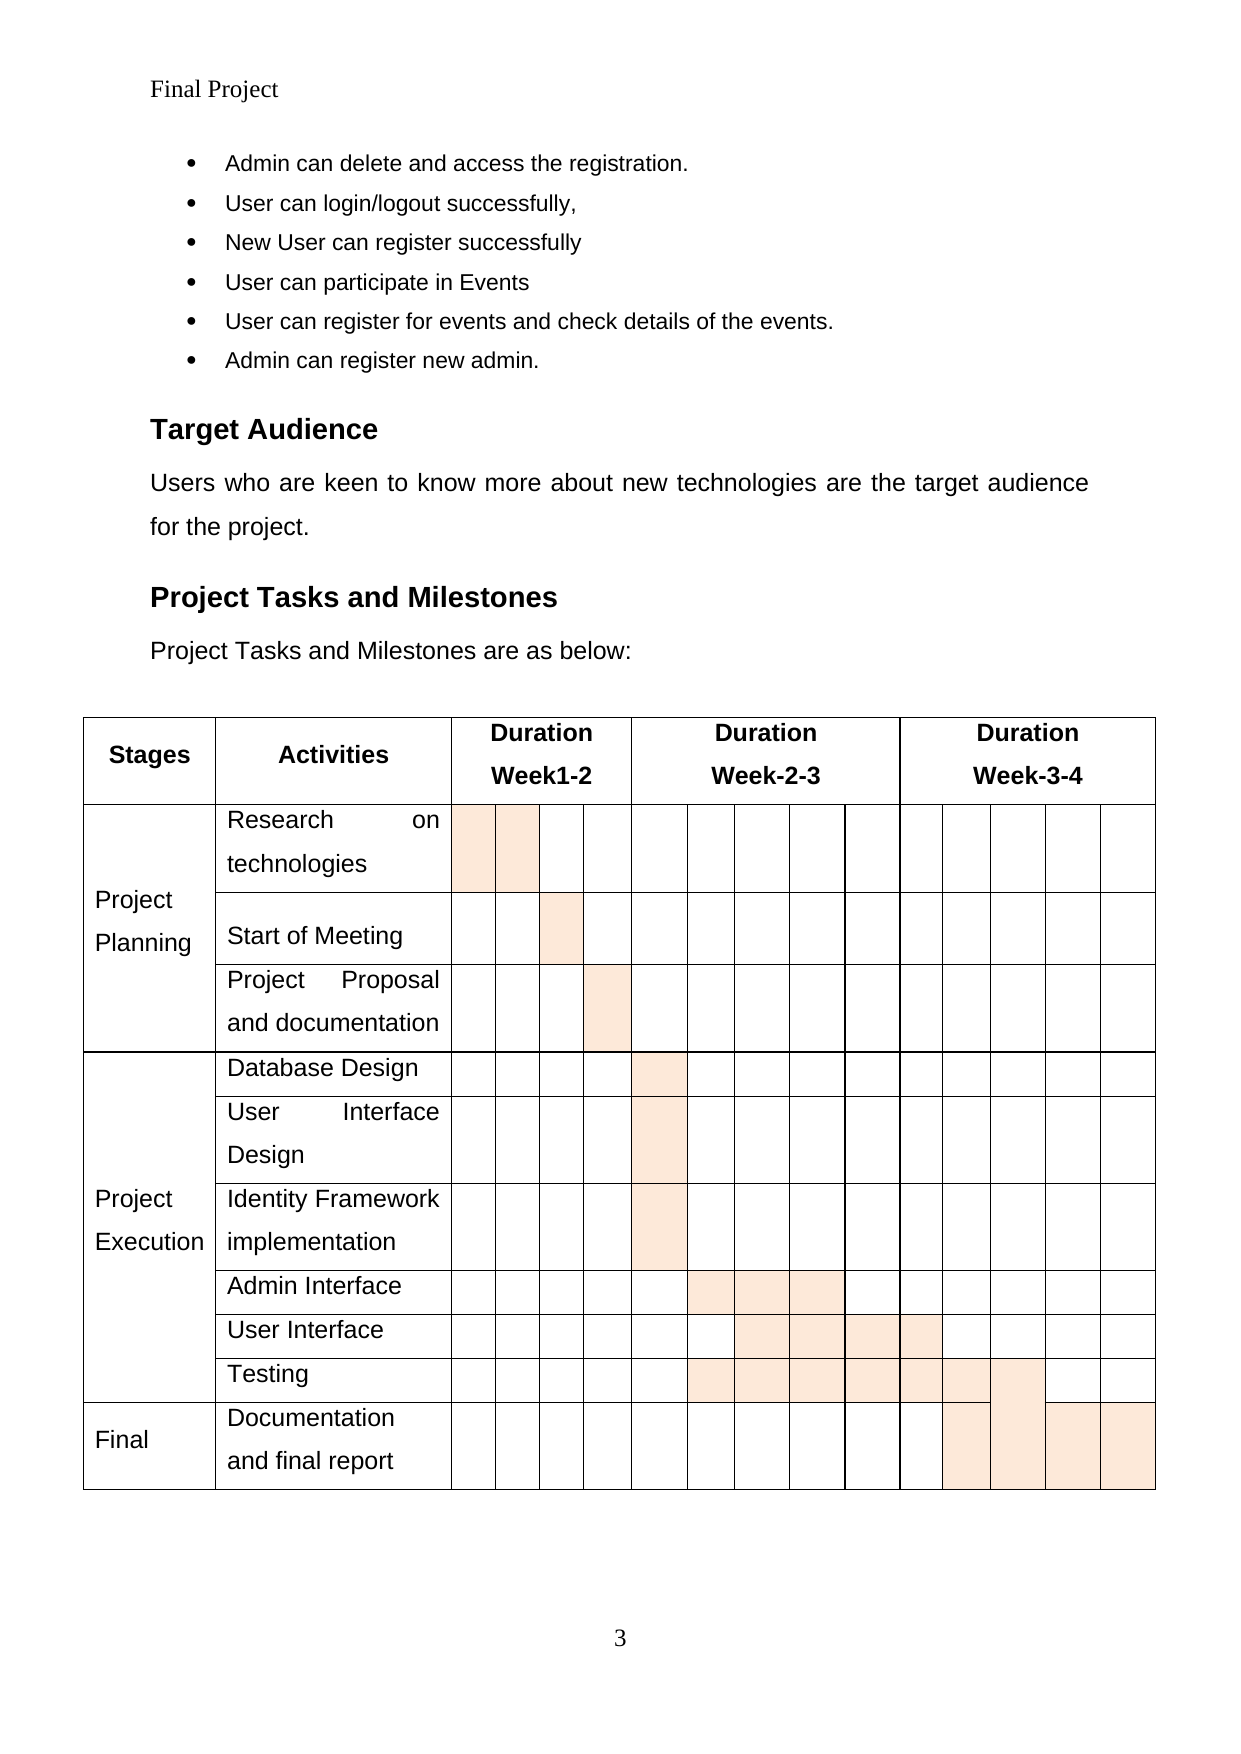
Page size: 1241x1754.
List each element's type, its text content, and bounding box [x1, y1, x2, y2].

table_cell [584, 965, 631, 1051]
table_cell [790, 1403, 844, 1489]
table_cell [1046, 1053, 1100, 1096]
table_cell [1046, 965, 1100, 1051]
table_cell [735, 1097, 789, 1183]
table_cell [846, 1271, 899, 1314]
table_cell [540, 805, 583, 892]
table_cell [1101, 805, 1155, 892]
table_cell [901, 1271, 942, 1314]
table_cell [846, 1315, 899, 1358]
table_cell [584, 1359, 631, 1402]
table_cell [688, 1053, 734, 1096]
table_cell Research on technologies [216, 805, 451, 892]
table_cell [584, 1271, 631, 1314]
table_cell [790, 893, 844, 964]
table_cell [688, 893, 734, 964]
table_cell [991, 1402, 1045, 1489]
table_cell Documentation and final report [216, 1403, 451, 1489]
table_header Duration Week1-2 [452, 718, 631, 804]
table_cell [901, 1403, 942, 1489]
table_cell Final [84, 1403, 215, 1489]
table_cell [991, 1097, 1045, 1183]
table_cell [790, 1315, 844, 1358]
table_cell [1101, 965, 1155, 1051]
table_cell [584, 1184, 631, 1270]
table_cell [991, 965, 1045, 1051]
table_cell [452, 805, 495, 892]
table_cell [452, 965, 495, 1051]
table_cell [688, 965, 734, 1051]
table_cell Admin Interface [216, 1271, 451, 1314]
table_cell [688, 1097, 734, 1183]
table_cell Database Design [216, 1053, 451, 1096]
table_cell [846, 893, 899, 964]
table_cell [452, 1315, 495, 1358]
table_cell [735, 893, 789, 964]
text Project Tasks and Milestones are as below: [150, 636, 1090, 665]
table_cell [735, 1053, 789, 1096]
table_cell [901, 965, 942, 1051]
table_cell [452, 1097, 495, 1183]
table_cell [901, 1315, 942, 1358]
list User can login/logout successfully, [187, 189, 1090, 216]
table_cell [901, 1184, 942, 1270]
table_cell [943, 1053, 990, 1096]
table_cell [632, 965, 687, 1051]
table_cell [943, 1359, 990, 1402]
table_cell [688, 1359, 734, 1402]
table_cell [790, 965, 844, 1051]
list Admin can register new admin. [187, 347, 1090, 374]
table_cell [632, 805, 687, 892]
table_cell [632, 1097, 687, 1183]
table_cell [1101, 1359, 1155, 1402]
table_cell [496, 965, 539, 1051]
table_cell [452, 1271, 495, 1314]
list Admin can delete and access the registration. [187, 150, 1090, 176]
table_cell [901, 1053, 942, 1096]
table_cell [632, 1053, 687, 1096]
table_cell User Interface [216, 1315, 451, 1358]
table_header Stages [84, 718, 215, 804]
table_cell [790, 805, 844, 892]
table_header Duration Week-3-4 [901, 718, 1155, 804]
table_cell Project Planning [84, 805, 215, 1051]
table_cell [943, 965, 990, 1051]
table_cell [1101, 1315, 1155, 1358]
table_cell [584, 1097, 631, 1183]
table_cell [901, 1097, 942, 1183]
table_cell [735, 1315, 789, 1358]
subtitle Project Tasks and Milestones [150, 580, 1090, 613]
table_cell [846, 1184, 899, 1270]
table_cell [540, 1097, 583, 1183]
table_cell [943, 1403, 990, 1489]
table_cell [846, 1097, 899, 1183]
table_header Activities [216, 718, 451, 804]
table_cell [688, 1315, 734, 1358]
table_cell [632, 1271, 687, 1314]
table_cell [496, 1097, 539, 1183]
table_cell Project Execution [84, 1053, 215, 1402]
table_cell [790, 1271, 844, 1314]
table_cell [584, 893, 631, 964]
table_cell [540, 1403, 583, 1489]
table_cell [632, 1315, 687, 1358]
table_cell [632, 893, 687, 964]
table_cell [1046, 1184, 1100, 1270]
table_cell [584, 1053, 631, 1096]
table_cell [452, 1053, 495, 1096]
table_cell [846, 1359, 899, 1402]
table_cell [452, 1403, 495, 1489]
table_cell [496, 1184, 539, 1270]
table_cell [735, 1359, 789, 1402]
table_cell [735, 965, 789, 1051]
table_cell [846, 1403, 899, 1489]
table_cell [1046, 1403, 1100, 1489]
table_cell [540, 1359, 583, 1402]
table_cell [496, 805, 539, 892]
table_cell [584, 1403, 631, 1489]
table_cell [943, 893, 990, 964]
table_cell [1046, 893, 1100, 964]
table_cell [452, 1359, 495, 1402]
table_cell [1046, 1097, 1100, 1183]
table_cell [452, 1184, 495, 1270]
table_cell [991, 1315, 1045, 1358]
table_cell [688, 805, 734, 892]
table_cell [735, 805, 789, 892]
table_cell [1046, 805, 1100, 892]
table_cell [1046, 1315, 1100, 1358]
table_cell [991, 805, 1045, 892]
table_cell [540, 965, 583, 1051]
table_cell [496, 1053, 539, 1096]
table_cell [688, 1184, 734, 1270]
table_cell [943, 1097, 990, 1183]
table_cell [943, 1315, 990, 1358]
table_cell [735, 1184, 789, 1270]
table_cell Identity Framework implementation [216, 1184, 451, 1270]
table_cell [735, 1403, 789, 1489]
subtitle Target Audience [150, 412, 1090, 445]
table_cell [1101, 893, 1155, 964]
table_cell [496, 893, 539, 964]
table_cell [991, 1184, 1045, 1270]
table_header Duration Week-2-3 [632, 718, 899, 804]
table_cell [943, 1271, 990, 1314]
table_cell [1101, 1097, 1155, 1183]
text Users who are keen to know more about new technologies are the target audience for the project. [150, 468, 1090, 540]
table_cell [688, 1271, 734, 1314]
table_cell [1101, 1053, 1155, 1096]
table_cell [790, 1097, 844, 1183]
table_cell [452, 893, 495, 964]
table_cell [790, 1359, 844, 1402]
table_cell [991, 1359, 1045, 1402]
table_cell [846, 805, 899, 892]
table_cell [540, 1184, 583, 1270]
table_cell [584, 805, 631, 892]
table_cell Start of Meeting [216, 893, 451, 964]
table_cell [991, 1053, 1045, 1096]
table_cell Project Proposal and documentation [216, 965, 451, 1051]
table_cell [735, 1271, 789, 1314]
table_cell [901, 805, 942, 892]
list User can register for events and check details of the events. [187, 308, 1090, 334]
list User can participate in Events [187, 268, 1090, 295]
table_cell [540, 1271, 583, 1314]
table_cell [1046, 1359, 1100, 1402]
table_cell [496, 1315, 539, 1358]
table_cell User Interface Design [216, 1097, 451, 1183]
table_cell [943, 1184, 990, 1270]
table_cell [1101, 1271, 1155, 1314]
table_cell [496, 1271, 539, 1314]
table_cell [540, 893, 583, 964]
table_cell [846, 965, 899, 1051]
table_cell [584, 1315, 631, 1358]
table_cell [540, 1053, 583, 1096]
table_cell [901, 1359, 942, 1402]
table_cell [496, 1403, 539, 1489]
table_cell [1101, 1403, 1155, 1489]
table_cell [846, 1053, 899, 1096]
table_cell [901, 893, 942, 964]
table_cell [790, 1184, 844, 1270]
table_cell [540, 1315, 583, 1358]
table_cell [688, 1403, 734, 1489]
table_cell [991, 893, 1045, 964]
list New User can register successfully [187, 229, 1090, 255]
table_cell [632, 1184, 687, 1270]
table_cell [943, 805, 990, 892]
table_cell [496, 1359, 539, 1402]
table_cell [632, 1403, 687, 1489]
table_cell [1046, 1271, 1100, 1314]
table_cell [632, 1359, 687, 1402]
table_cell Testing [216, 1359, 451, 1402]
table_cell [1101, 1184, 1155, 1270]
table_cell [991, 1271, 1045, 1314]
table_cell [790, 1053, 844, 1096]
